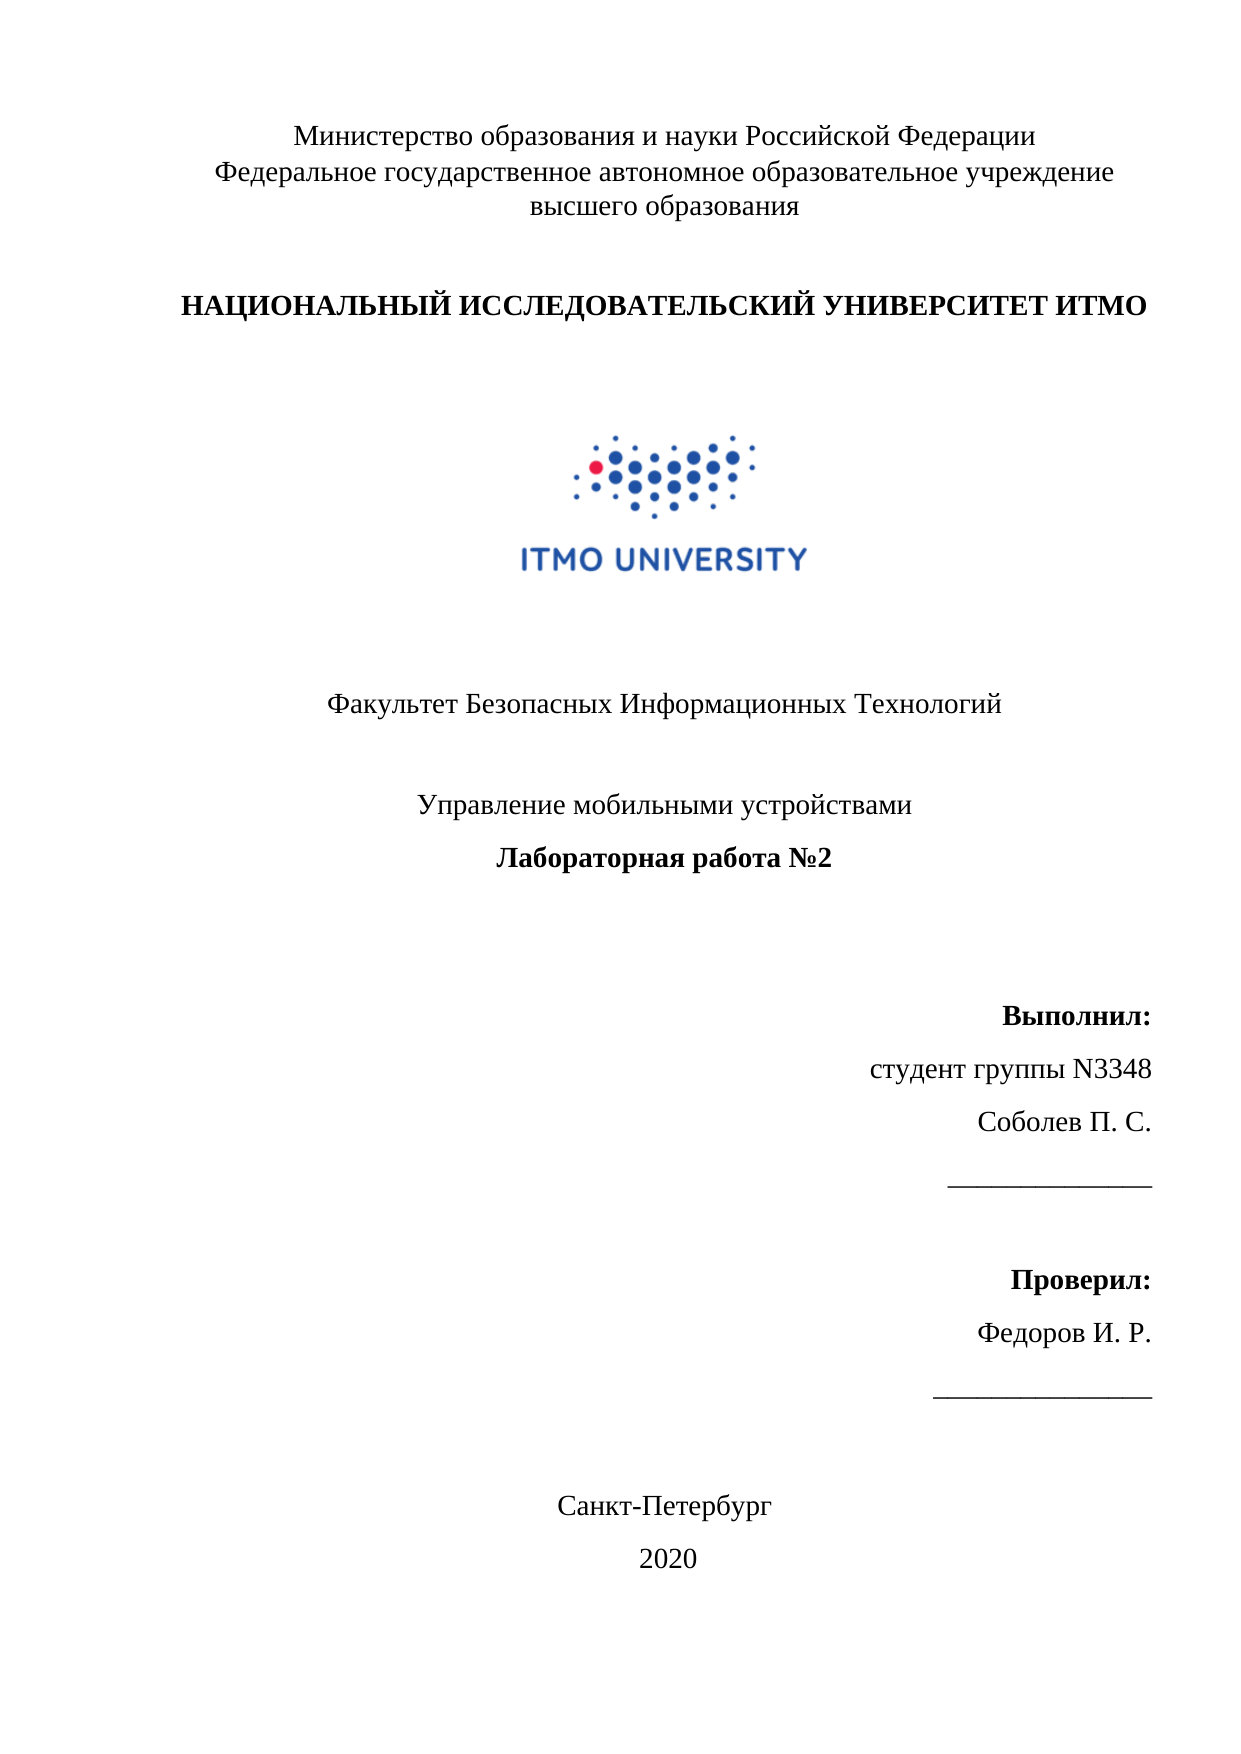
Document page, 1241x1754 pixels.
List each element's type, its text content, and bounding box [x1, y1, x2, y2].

text Выполнил: [177, 998, 1152, 1032]
text 2020 [177, 1541, 1152, 1574]
text _______________ [177, 1368, 1152, 1402]
text Министерство образования и науки Российской Федерации [177, 118, 1152, 152]
picture [498, 386, 831, 621]
text Лабораторная работа №2 [177, 840, 1152, 873]
text Соболев П. С. [177, 1104, 1152, 1138]
text Санкт-Петербург [177, 1488, 1152, 1522]
text Проверил: [177, 1262, 1152, 1296]
text Управление мобильными устройствами [177, 787, 1152, 821]
text Федоров И. Р. [177, 1315, 1152, 1349]
text НАЦИОНАЛЬНЫЙ ИССЛЕДОВАТЕЛЬСКИЙ УНИВЕРСИТЕТ ИТМО [177, 288, 1152, 322]
text ______________ [177, 1157, 1152, 1190]
text Федеральное государственное автономное образовательное учреждение высшего образования [177, 154, 1152, 221]
text Факультет Безопасных Информационных Технологий [177, 687, 1152, 720]
text студент группы N3348 [177, 1051, 1152, 1085]
